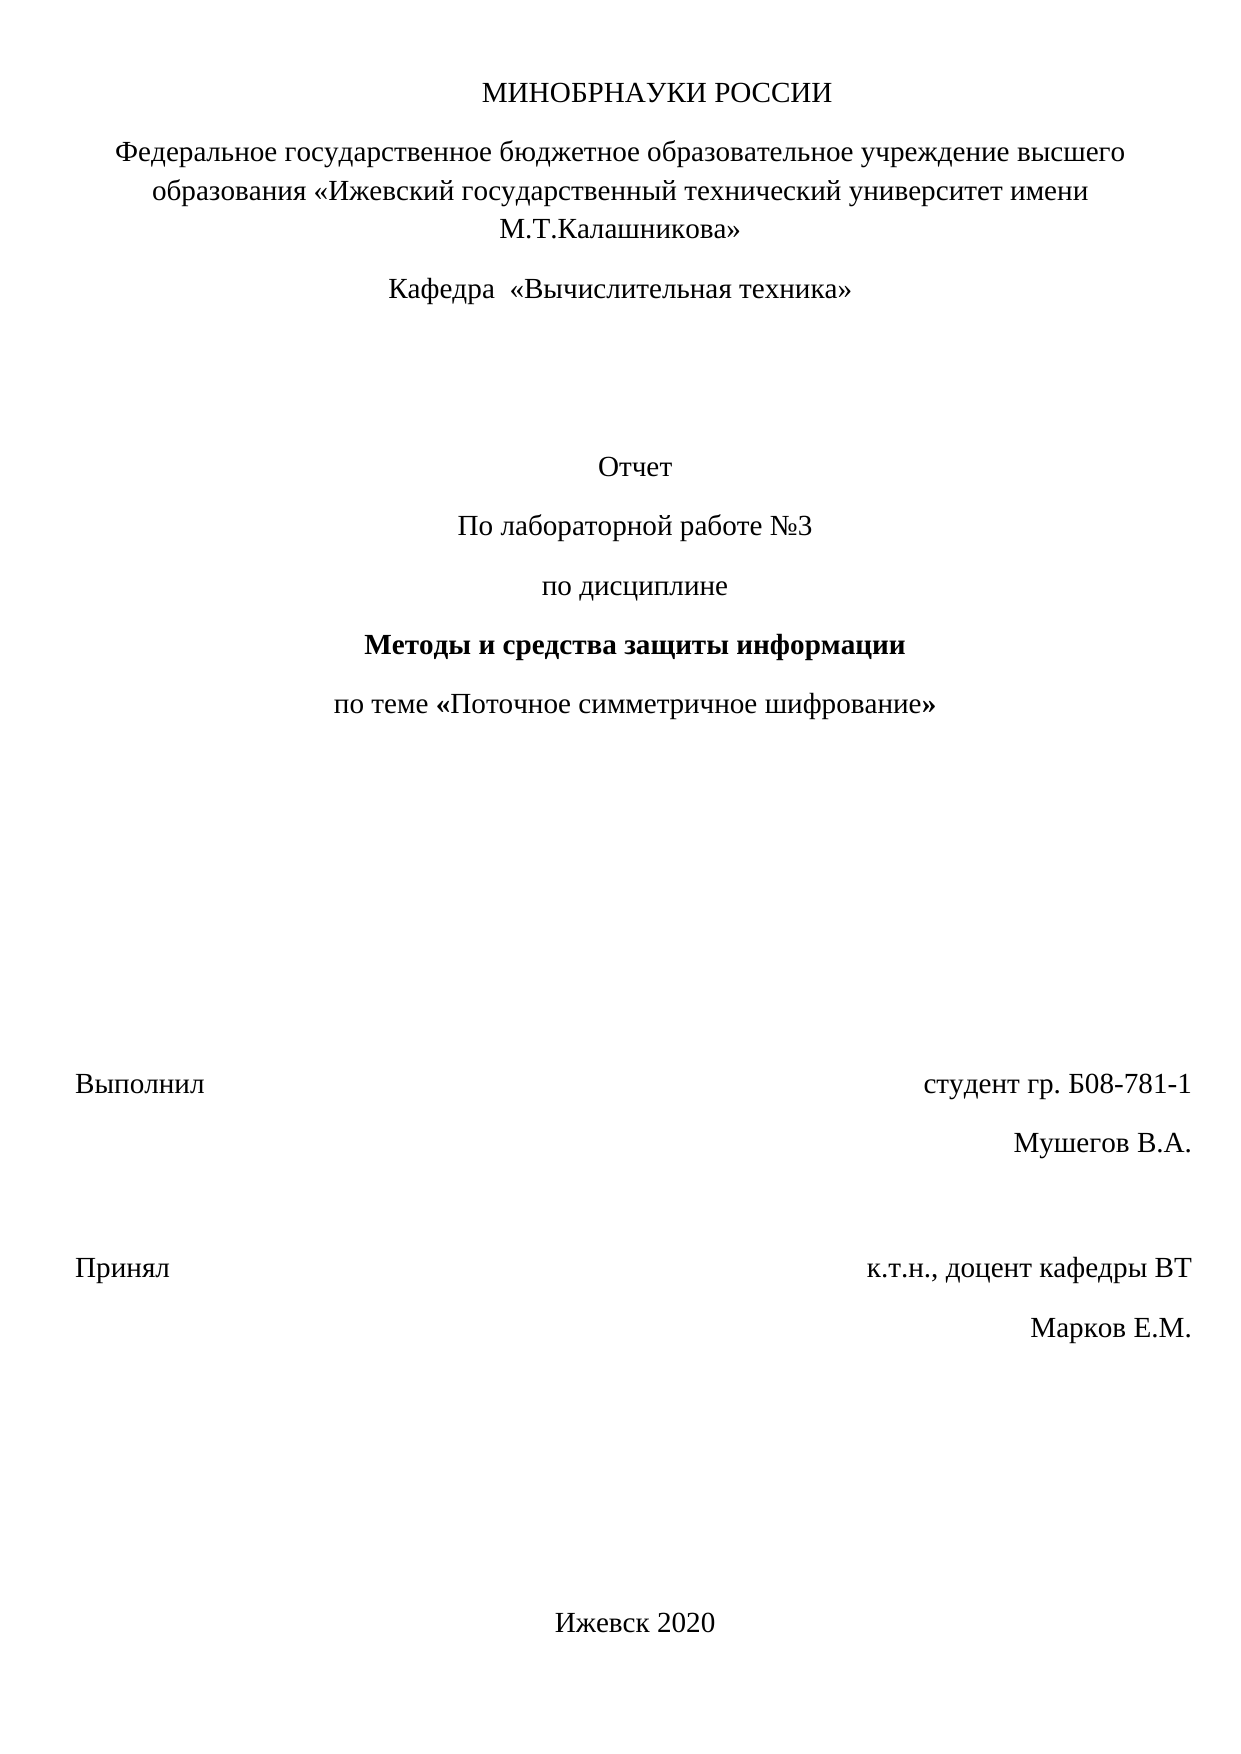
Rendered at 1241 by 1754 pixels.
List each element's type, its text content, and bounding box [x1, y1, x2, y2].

text Методы и средства защиты информации [75, 627, 1165, 661]
text Кафедра «Вычислительная техника» [75, 271, 1165, 304]
text МИНОБРНАУКИ РОССИИ [75, 75, 1165, 108]
table_cell Принял [64, 1251, 772, 1368]
table_header студент гр. Б08-781-1 Мушегов В.А. [772, 1066, 1203, 1251]
text по дисциплине [75, 568, 1165, 601]
text По лабораторной работе №3 [75, 508, 1165, 542]
text Ижевск 2020 [75, 1606, 1165, 1639]
text Федеральное государственное бюджетное образовательное учреждение высшего образования «Ижевский государственный технический университет имени М.Т.Калашникова» [75, 134, 1165, 245]
text по теме «Поточное симметричное шифрование» [75, 686, 1165, 720]
text Отчет [75, 449, 1165, 482]
table_cell к.т.н., доцент кафедры ВТ Марков Е.М. [772, 1251, 1203, 1368]
table_header Выполнил [64, 1066, 772, 1251]
